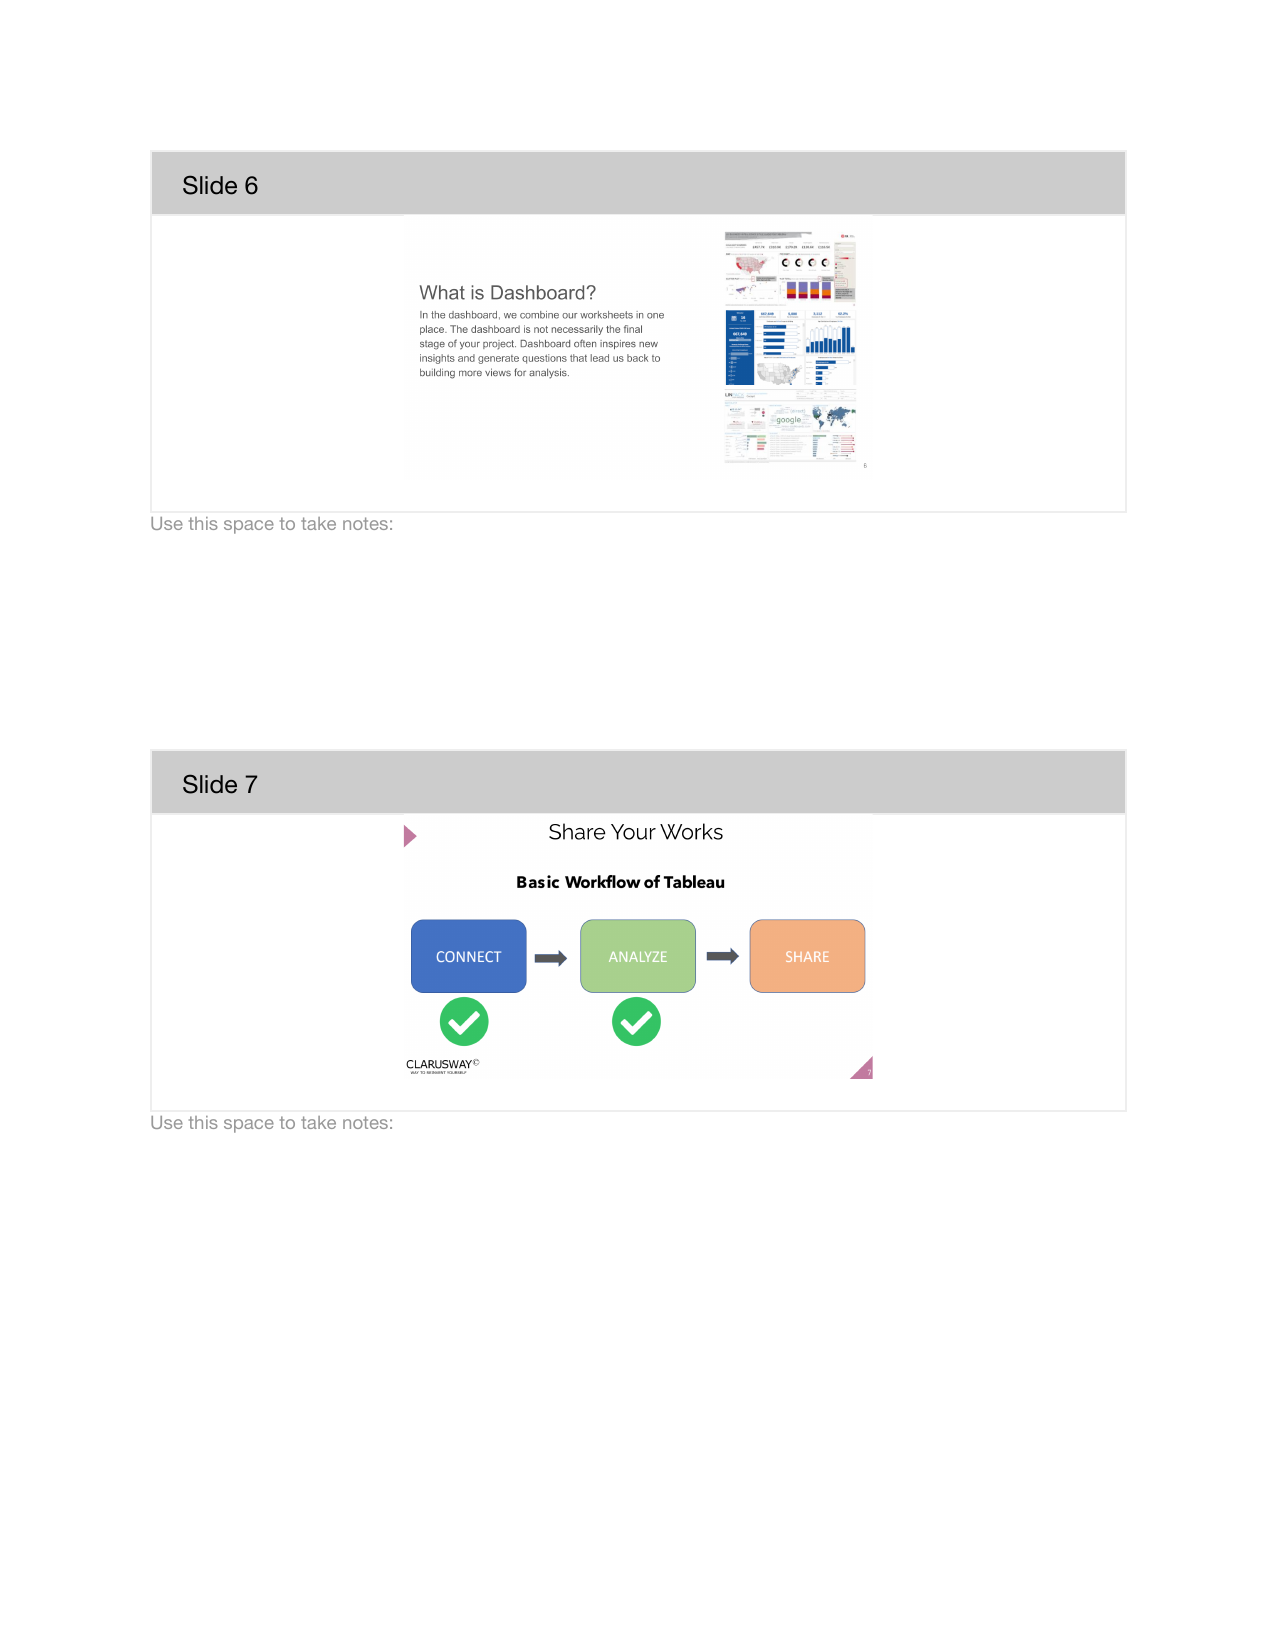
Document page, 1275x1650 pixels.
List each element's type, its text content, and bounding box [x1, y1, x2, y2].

table_cell [152, 216, 1125, 511]
table_cell [152, 815, 1125, 1110]
table_header Slide 7 [152, 751, 1125, 813]
table_header Slide 6 [152, 152, 1125, 214]
picture [403, 215, 873, 480]
text Use this space to take notes: [150, 1112, 1125, 1135]
text Use this space to take notes: [150, 513, 1125, 536]
picture [403, 814, 873, 1079]
